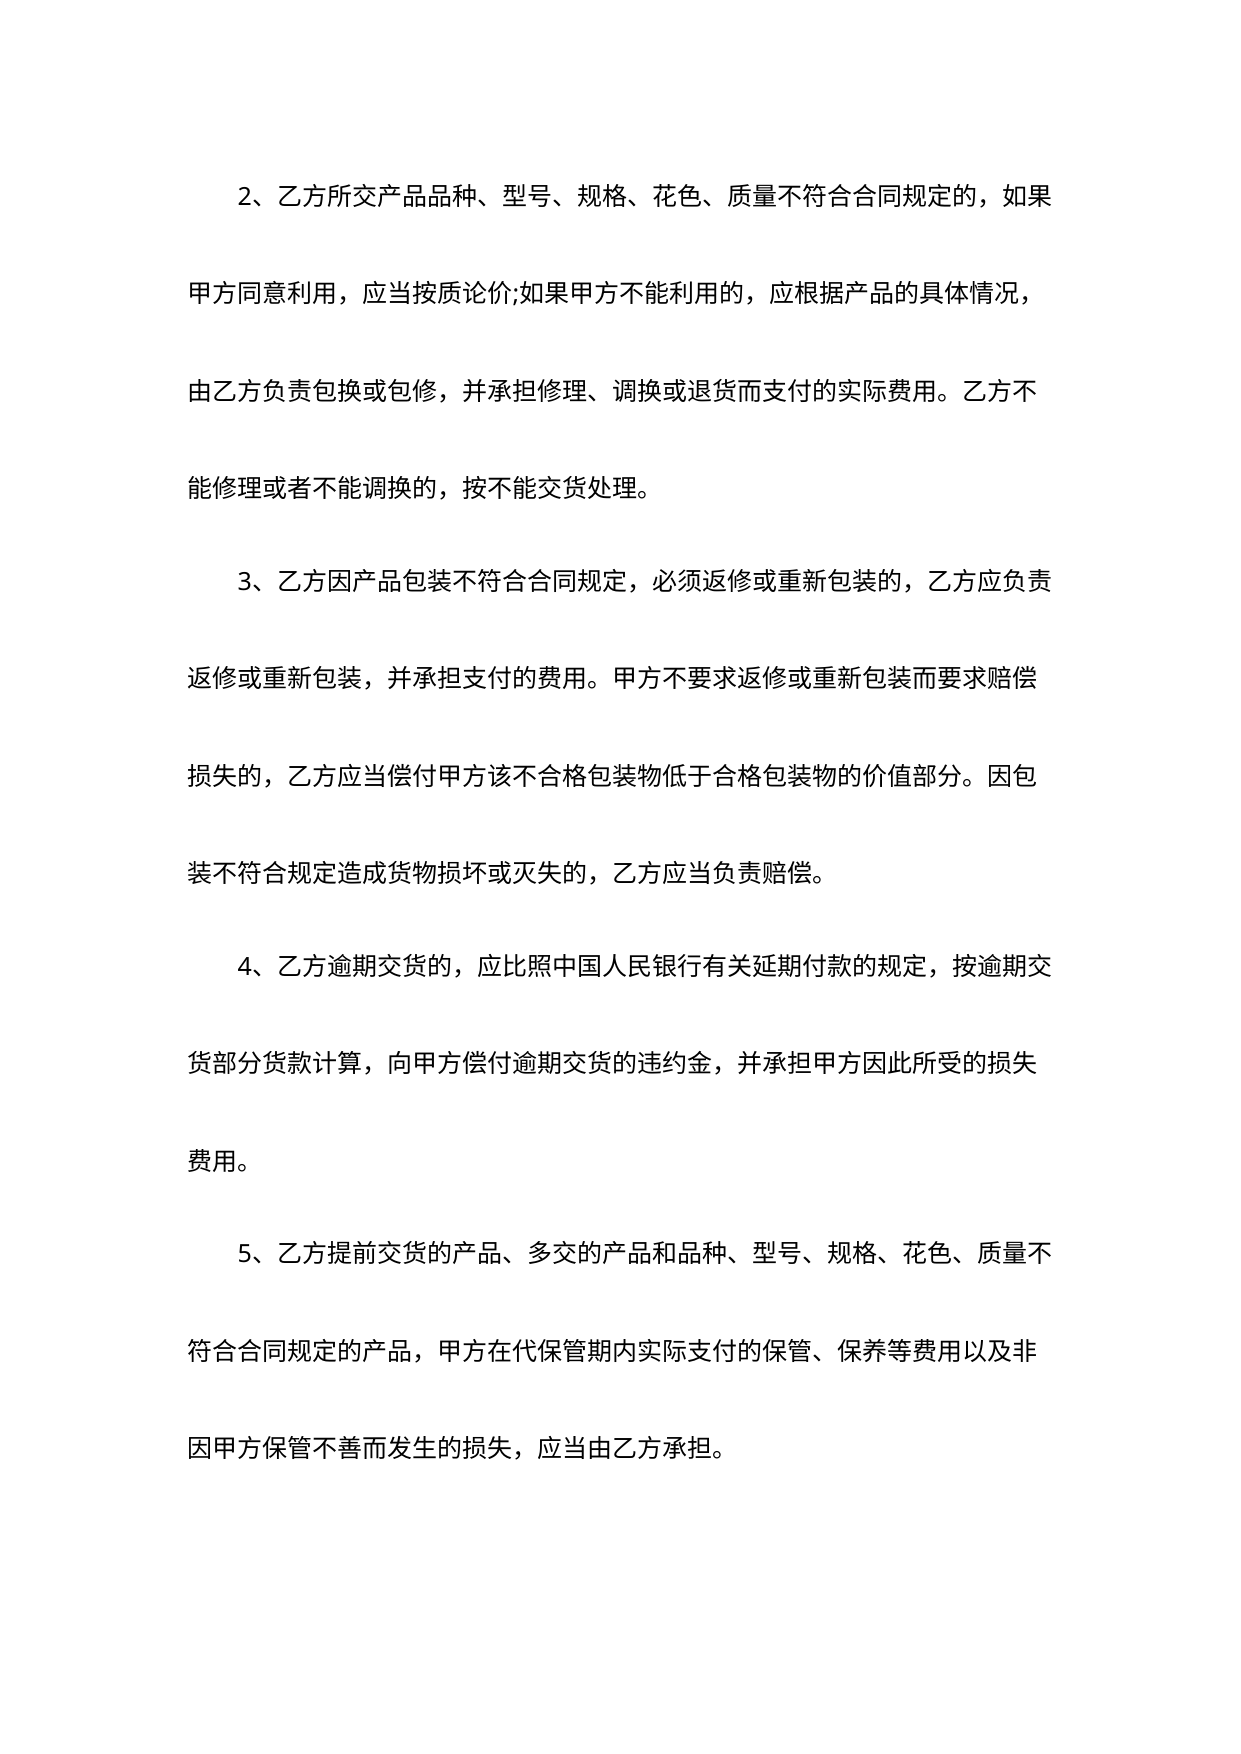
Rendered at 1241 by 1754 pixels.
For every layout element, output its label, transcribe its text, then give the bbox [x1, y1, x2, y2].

text 3、乙方因产品包装不符合合同规定，必须返修或重新包装的，乙方应负责返修或重新包装，并承担支付的费用。甲方不要求返修或重新包装而要求赔偿损失的，乙方应当偿付甲方该不合格包装物低于合格包装物的价值部分。因包装不符合规定造成货物损坏或灭失的，乙方应当负责赔偿。 [187, 547, 1053, 904]
text 5、乙方提前交货的产品、多交的产品和品种、型号、规格、花色、质量不符合合同规定的产品，甲方在代保管期内实际支付的保管、保养等费用以及非因甲方保管不善而发生的损失，应当由乙方承担。 [187, 1219, 1053, 1479]
text 2、乙方所交产品品种、型号、规格、花色、质量不符合合同规定的，如果甲方同意利用，应当按质论价;如果甲方不能利用的，应根据产品的具体情况，由乙方负责包换或包修，并承担修理、调换或退货而支付的实际费用。乙方不能修理或者不能调换的，按不能交货处理。 [187, 162, 1053, 519]
text 4、乙方逾期交货的，应比照中国人民银行有关延期付款的规定，按逾期交货部分货款计算，向甲方偿付逾期交货的违约金，并承担甲方因此所受的损失费用。 [187, 932, 1053, 1192]
